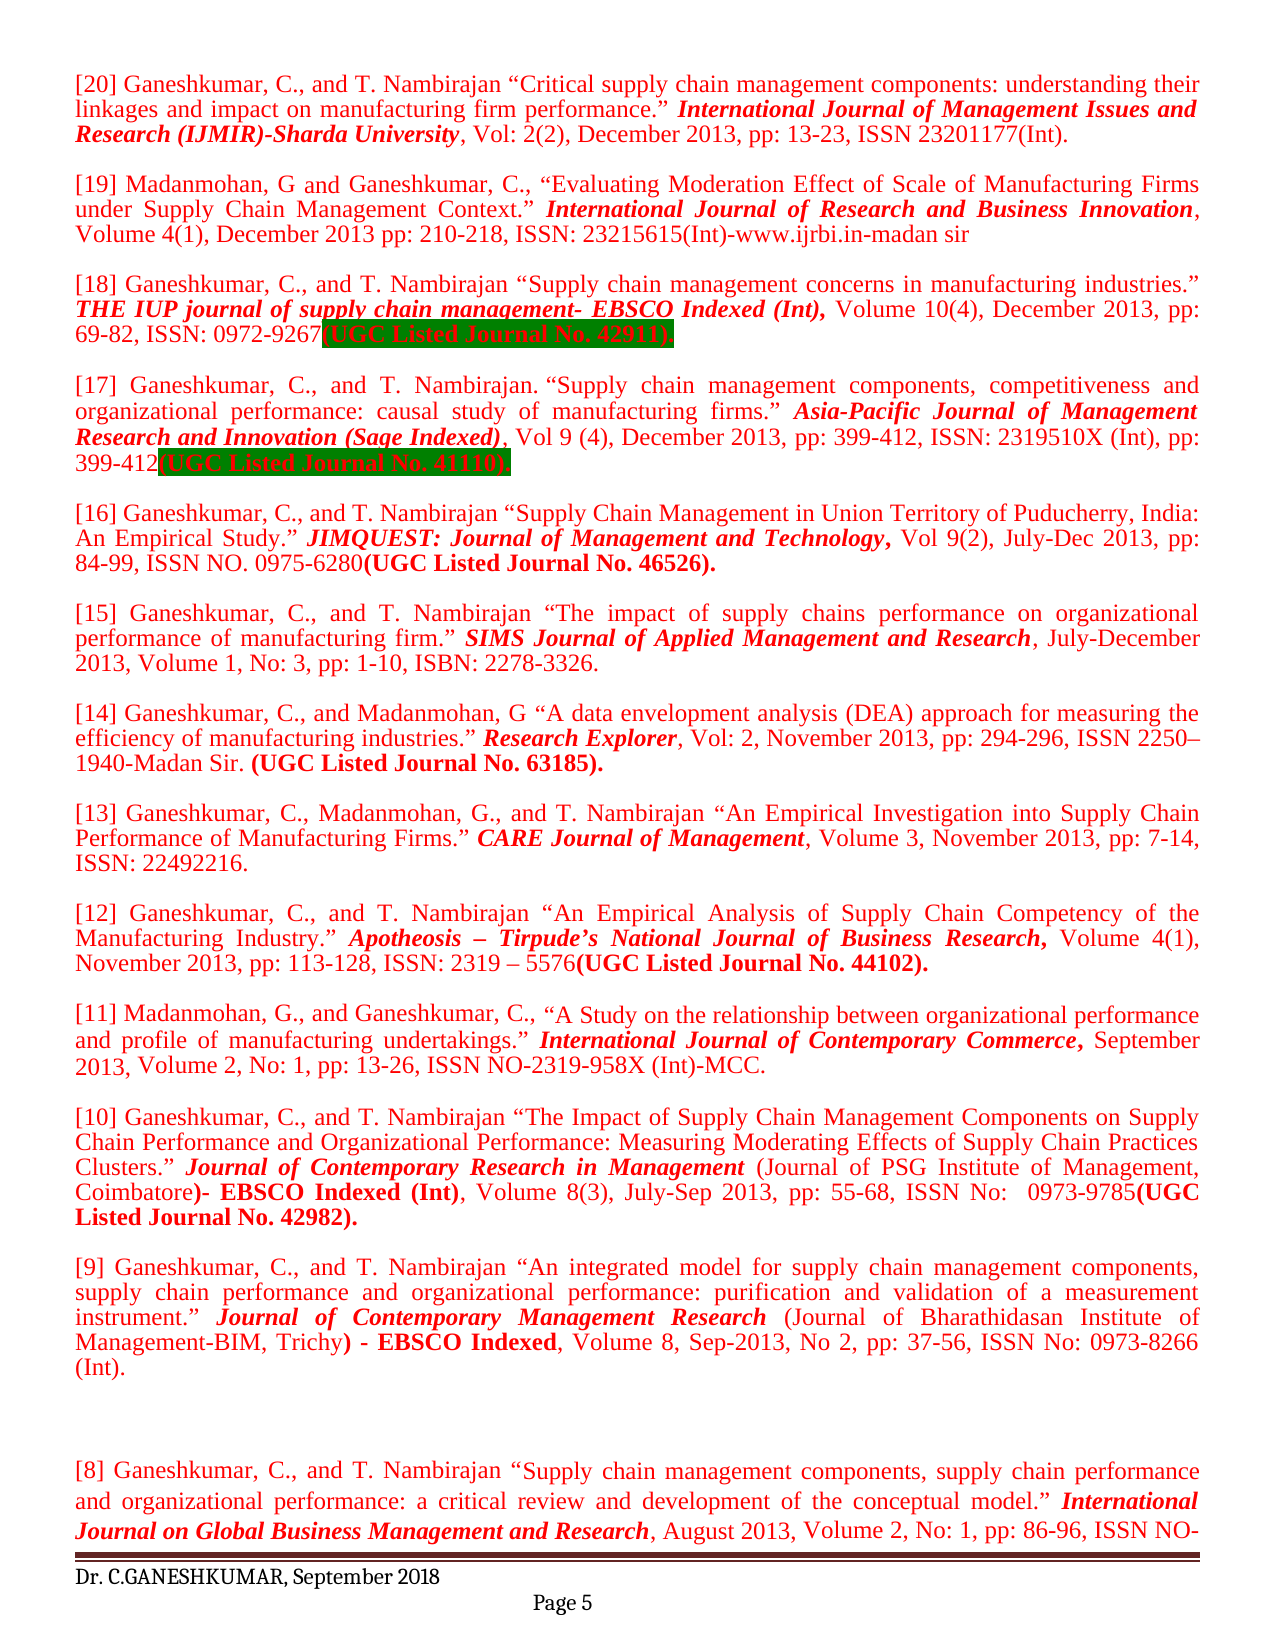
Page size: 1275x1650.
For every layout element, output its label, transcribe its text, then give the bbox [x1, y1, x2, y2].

text [12] Ganeshkumar, C., and T. Nambirajan “An Empirical Analysis of Supply Chain Competency of the Manufacturing Industry.” Apotheosis – Tirpude’s National Journal of Business Research, Volume 4(1), November 2013, pp: 113-128, ISSN: 2319 – 5576(UGC Listed Journal No. 44102). [75, 901, 1200, 976]
text [15] Ganeshkumar, C., and T. Nambirajan “The impact of supply chains performance on organizational performance of manufacturing firm.” SIMS Journal of Applied Management and Research, July-December 2013, Volume 1, No: 3, pp: 1-10, ISBN: 2278-3326. [75, 601, 1200, 676]
text [19] Madanmohan, G and Ganeshkumar, C., “Evaluating Moderation Effect of Scale of Manufacturing Firms under Supply Chain Management Context.” International Journal of Research and Business Innovation, Volume 4(1), December 2013 pp: 210-218, ISSN: 23215615(Int)-www.ijrbi.in-madan sir [75, 172, 1200, 247]
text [75, 1455, 1200, 1544]
text [20] Ganeshkumar, C., and T. Nambirajan “Critical supply chain management components: understanding their linkages and impact on manufacturing firm performance.” International Journal of Management Issues and Research (IJMIR)-Sharda University, Vol: 2(2), December 2013, pp: 13-23, ISSN 23201177(Int). [75, 72, 1200, 147]
text [9] Ganeshkumar, C., and T. Nambirajan “An integrated model for supply chain management components, supply chain performance and organizational performance: purification and validation of a measurement instrument.” Journal of Contemporary Management Research (Journal of Bharathidasan Institute of Management-BIM, Trichy) - EBSCO Indexed, Volume 8, Sep-2013, No 2, pp: 37-56, ISSN No: 0973-8266 (Int). [75, 1255, 1200, 1380]
text [14] Ganeshkumar, C., and Madanmohan, G “A data envelopment analysis (DEA) approach for measuring the efficiency of manufacturing industries.” Research Explorer, Vol: 2, November 2013, pp: 294-296, ISSN 2250– 1940-Madan Sir. (UGC Listed Journal No. 63185). [75, 701, 1200, 776]
text [11] Madanmohan, G., and Ganeshkumar, C., “A Study on the relationship between organizational performance and profile of manufacturing undertakings.” International Journal of Contemporary Commerce, September 2013, Volume 2, No: 1, pp: 13-26, ISSN NO-2319-958X (Int)-MCC. [75, 1001, 1200, 1079]
text [13] Ganeshkumar, C., Madanmohan, G., and T. Nambirajan “An Empirical Investigation into Supply Chain Performance of Manufacturing Firms.” CARE Journal of Management, Volume 3, November 2013, pp: 7-14, ISSN: 22492216. [75, 801, 1200, 876]
text [16] Ganeshkumar, C., and T. Nambirajan “Supply Chain Management in Union Territory of Puducherry, India: An Empirical Study.” JIMQUEST: Journal of Management and Technology, Vol 9(2), July-Dec 2013, pp: 84-99, ISSN NO. 0975-6280(UGC Listed Journal No. 46526). [75, 501, 1200, 576]
text [18] Ganeshkumar, C., and T. Nambirajan “Supply chain management concerns in manufacturing industries.” THE IUP journal of supply chain management- EBSCO Indexed (Int), Volume 10(4), December 2013, pp: 69-82, ISSN: 0972-9267(UGC Listed Journal No. 42911). [75, 272, 1200, 347]
text [10] Ganeshkumar, C., and T. Nambirajan “The Impact of Supply Chain Management Components on Supply Chain Performance and Organizational Performance: Measuring Moderating Effects of Supply Chain Practices Clusters.” Journal of Contemporary Research in Management (Journal of PSG Institute of Management, Coimbatore)- EBSCO Indexed (Int), Volume 8(3), July-Sep 2013, pp: 55-68, ISSN No: 0973-9785(UGC Listed Journal No. 42982). [75, 1105, 1200, 1230]
text [17] Ganeshkumar, C., and T. Nambirajan. “Supply chain management components, competitiveness and organizational performance: causal study of manufacturing firms.” Asia-Pacific Journal of Management Research and Innovation (Sage Indexed), Vol 9 (4), December 2013, pp: 399-412, ISSN: 2319510X (Int), pp: 399-412(UGC Listed Journal No. 41110). [75, 372, 1200, 476]
